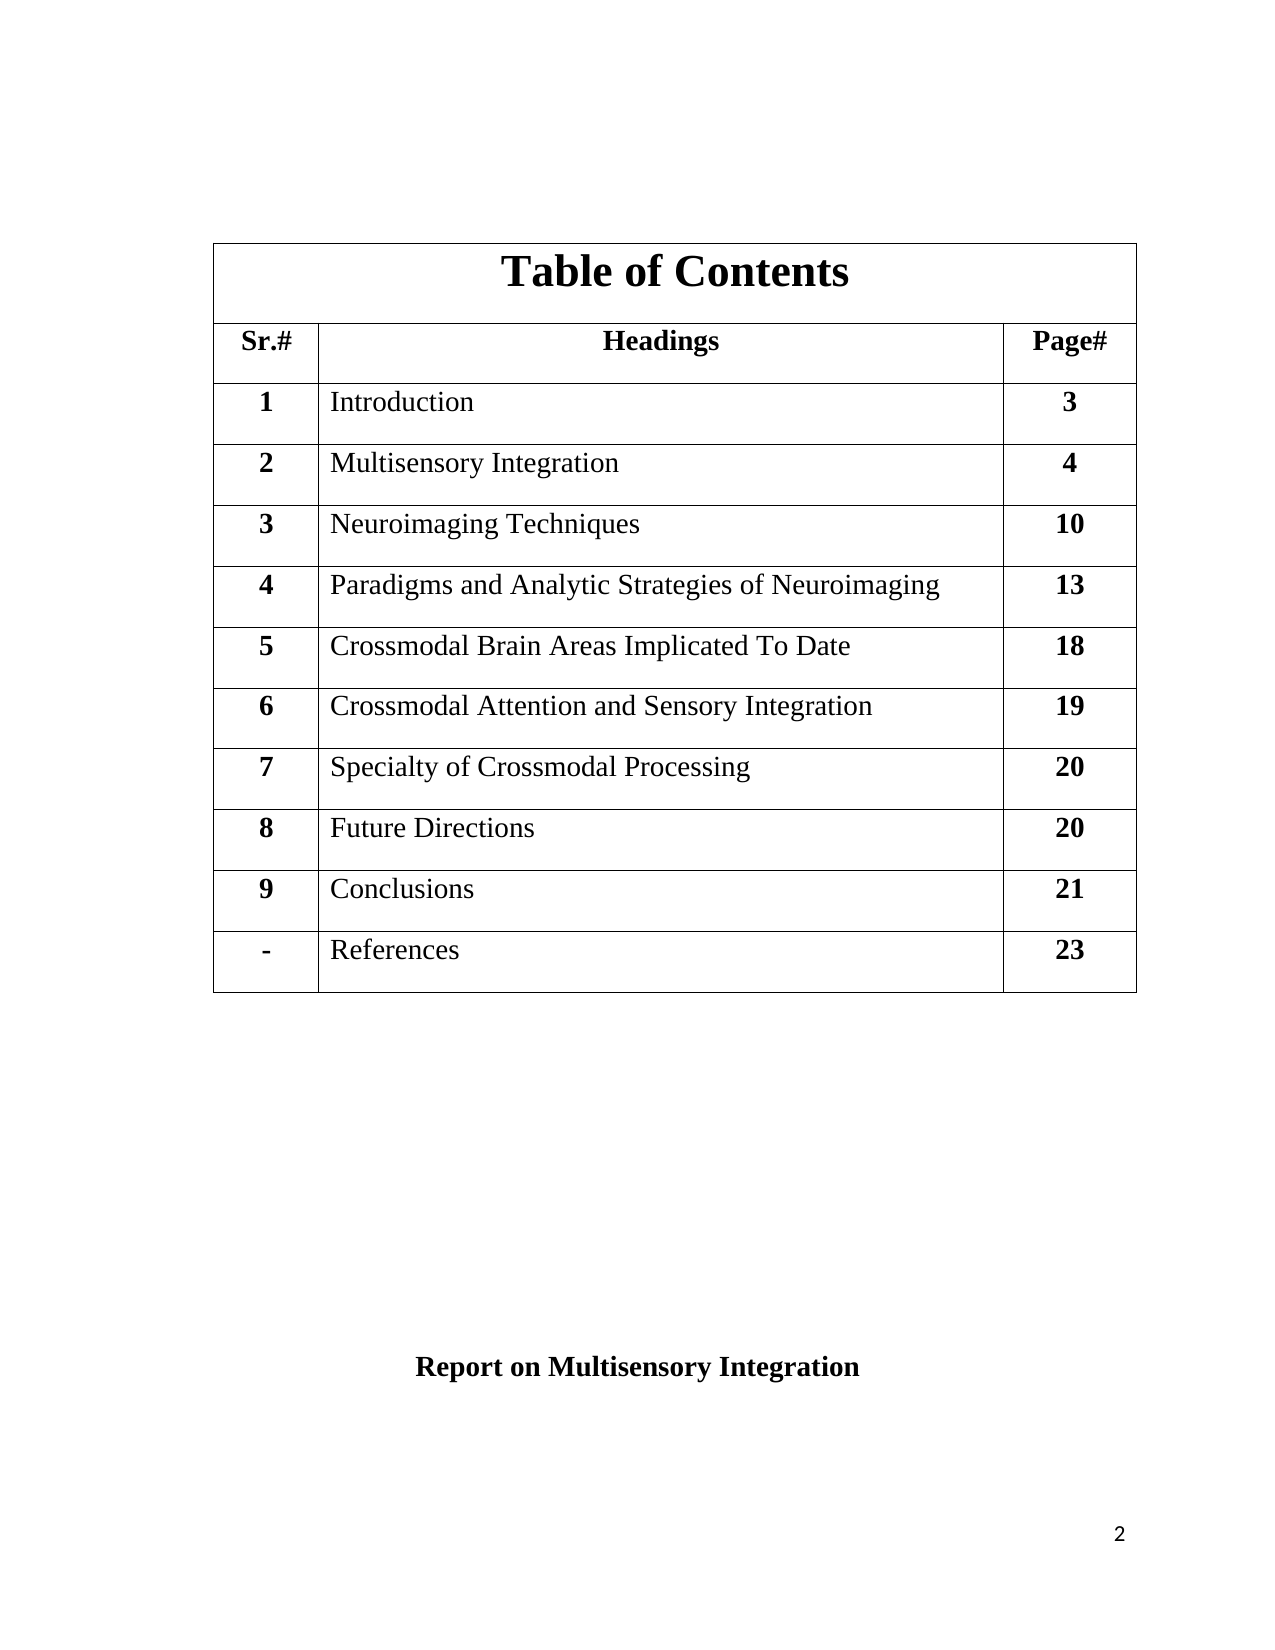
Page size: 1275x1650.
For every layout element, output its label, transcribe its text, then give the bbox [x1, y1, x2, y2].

table_cell 19 [1004, 689, 1136, 748]
table_cell Specialty of Crossmodal Processing [319, 749, 1003, 809]
table_cell 20 [1004, 749, 1136, 809]
table_cell 5 [214, 628, 318, 687]
table_header Table of Contents [214, 244, 1136, 322]
table_cell Crossmodal Brain Areas Implicated To Date [319, 628, 1003, 687]
table_cell 7 [214, 749, 318, 809]
table_cell Conclusions [319, 871, 1003, 931]
table_cell 6 [214, 689, 318, 748]
table_cell 3 [214, 506, 318, 566]
table_cell 21 [1004, 871, 1136, 931]
table_cell - [214, 932, 318, 992]
table_cell Neuroimaging Techniques [319, 506, 1003, 566]
table_cell 2 [214, 445, 318, 505]
table_cell Page# [1004, 324, 1136, 383]
table_cell Crossmodal Attention and Sensory Integration [319, 689, 1003, 748]
table_cell Sr.# [214, 324, 318, 383]
table_cell 1 [214, 384, 318, 444]
table_cell 4 [214, 567, 318, 627]
table_cell 18 [1004, 628, 1136, 687]
table_cell Introduction [319, 384, 1003, 444]
table_cell 10 [1004, 506, 1136, 566]
table_cell 4 [1004, 445, 1136, 505]
table_cell Headings [319, 324, 1003, 383]
table_cell Multisensory Integration [319, 445, 1003, 505]
table_cell 8 [214, 810, 318, 870]
table_cell 13 [1004, 567, 1136, 627]
table_cell 23 [1004, 932, 1136, 992]
table_cell Future Directions [319, 810, 1003, 870]
table_cell 20 [1004, 810, 1136, 870]
table_cell 3 [1004, 384, 1136, 444]
table_cell Paradigms and Analytic Strategies of Neuroimaging [319, 567, 1003, 627]
text Report on Multisensory Integration [150, 1349, 1125, 1382]
table_cell 9 [214, 871, 318, 931]
table_cell References [319, 932, 1003, 992]
